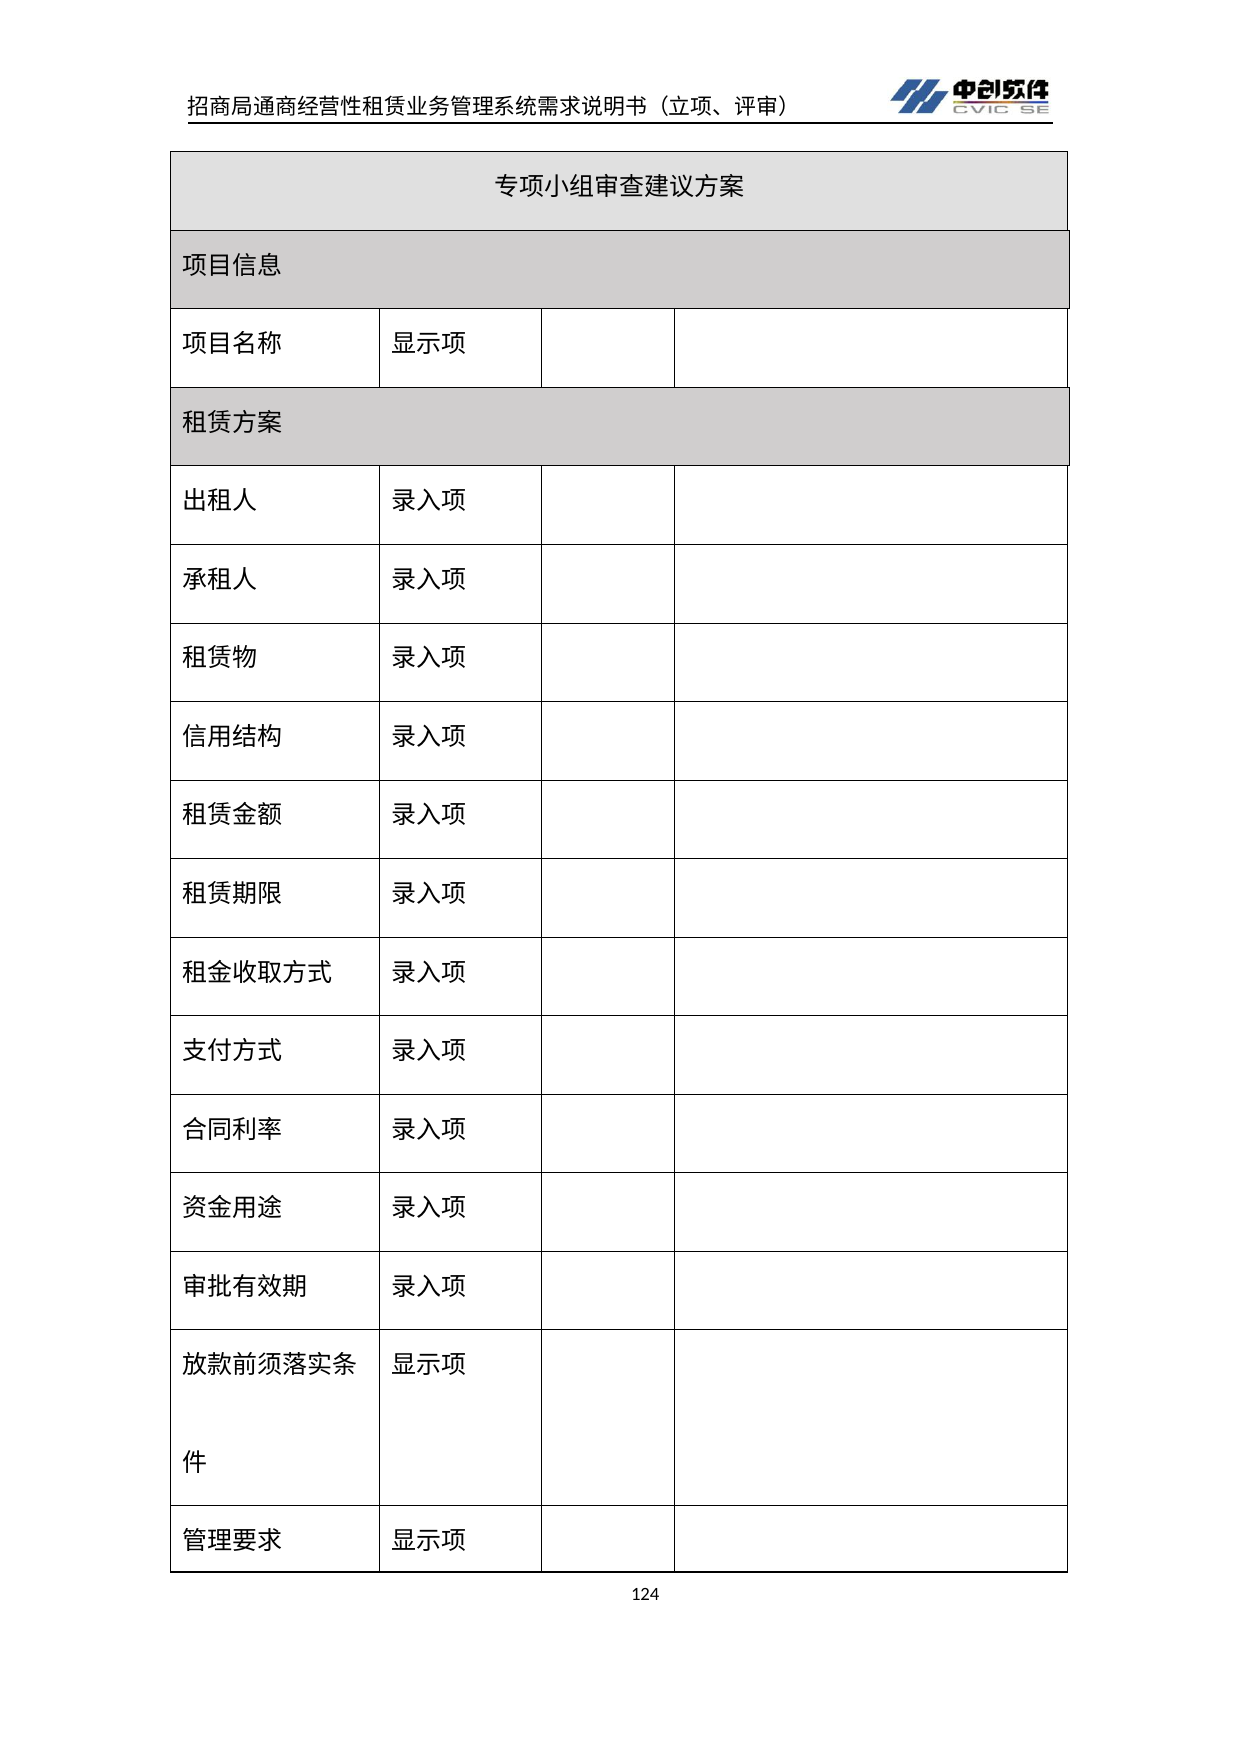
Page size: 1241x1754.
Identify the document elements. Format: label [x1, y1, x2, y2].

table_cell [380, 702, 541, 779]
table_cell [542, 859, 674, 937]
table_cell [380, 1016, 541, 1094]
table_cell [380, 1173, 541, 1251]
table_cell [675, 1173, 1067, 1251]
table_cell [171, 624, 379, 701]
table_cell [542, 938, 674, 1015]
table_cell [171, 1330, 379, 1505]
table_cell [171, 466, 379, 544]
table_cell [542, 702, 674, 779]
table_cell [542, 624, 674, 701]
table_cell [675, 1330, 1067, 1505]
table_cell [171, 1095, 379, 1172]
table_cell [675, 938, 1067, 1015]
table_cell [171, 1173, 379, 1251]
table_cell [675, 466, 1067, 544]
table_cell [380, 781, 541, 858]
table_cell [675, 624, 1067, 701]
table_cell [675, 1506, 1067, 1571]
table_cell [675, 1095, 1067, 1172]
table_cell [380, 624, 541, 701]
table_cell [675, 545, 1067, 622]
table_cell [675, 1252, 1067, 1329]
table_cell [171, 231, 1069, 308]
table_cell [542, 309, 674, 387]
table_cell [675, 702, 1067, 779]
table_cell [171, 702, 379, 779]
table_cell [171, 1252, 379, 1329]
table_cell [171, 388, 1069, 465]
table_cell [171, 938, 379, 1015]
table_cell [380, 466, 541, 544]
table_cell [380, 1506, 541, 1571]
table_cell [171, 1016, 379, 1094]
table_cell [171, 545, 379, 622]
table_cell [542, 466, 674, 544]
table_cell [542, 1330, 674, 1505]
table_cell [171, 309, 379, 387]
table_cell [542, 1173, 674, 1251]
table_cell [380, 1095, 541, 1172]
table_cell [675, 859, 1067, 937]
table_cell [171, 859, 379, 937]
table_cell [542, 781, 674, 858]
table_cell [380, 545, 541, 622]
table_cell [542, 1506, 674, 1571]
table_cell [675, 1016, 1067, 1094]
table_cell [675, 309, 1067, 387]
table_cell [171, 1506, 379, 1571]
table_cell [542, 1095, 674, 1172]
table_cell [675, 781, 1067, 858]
picture [887, 77, 1053, 115]
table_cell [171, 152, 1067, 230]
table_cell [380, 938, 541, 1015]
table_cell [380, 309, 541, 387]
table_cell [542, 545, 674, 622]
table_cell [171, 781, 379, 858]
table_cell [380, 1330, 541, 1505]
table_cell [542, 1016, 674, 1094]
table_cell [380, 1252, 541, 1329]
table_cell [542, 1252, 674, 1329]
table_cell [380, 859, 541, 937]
